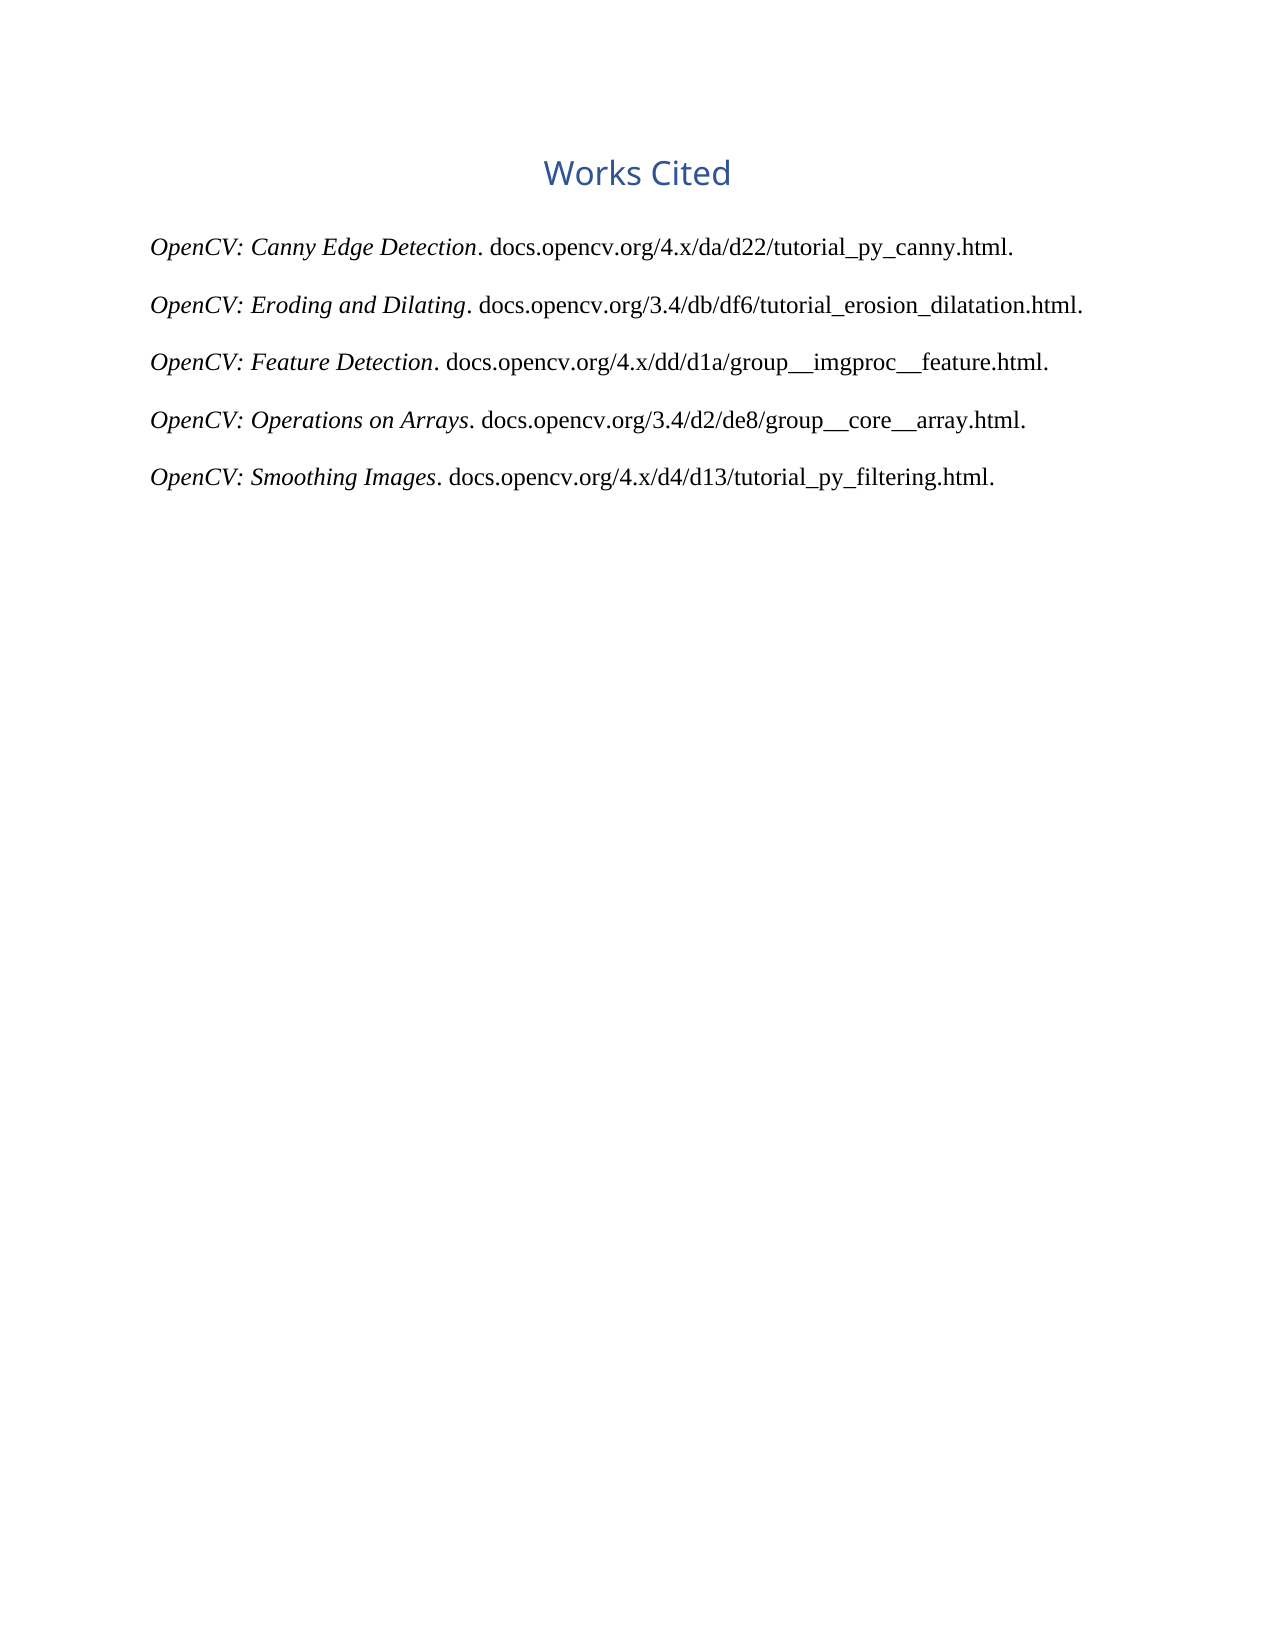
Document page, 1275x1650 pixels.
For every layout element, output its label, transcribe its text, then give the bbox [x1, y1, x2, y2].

subtitle Works Cited [150, 150, 1125, 195]
text OpenCV: Feature Detection. docs.opencv.org/4.x/dd/d1a/group__imgproc__feature.html. [150, 347, 1125, 376]
text OpenCV: Canny Edge Detection. docs.opencv.org/4.x/da/d22/tutorial_py_canny.html. [150, 232, 1125, 261]
text OpenCV: Smoothing Images. docs.opencv.org/4.x/d4/d13/tutorial_py_filtering.html. [150, 462, 1125, 491]
text OpenCV: Operations on Arrays. docs.opencv.org/3.4/d2/de8/group__core__array.html. [150, 405, 1125, 434]
text OpenCV: Eroding and Dilating. docs.opencv.org/3.4/db/df6/tutorial_erosion_dilatation.html. [150, 290, 1125, 319]
